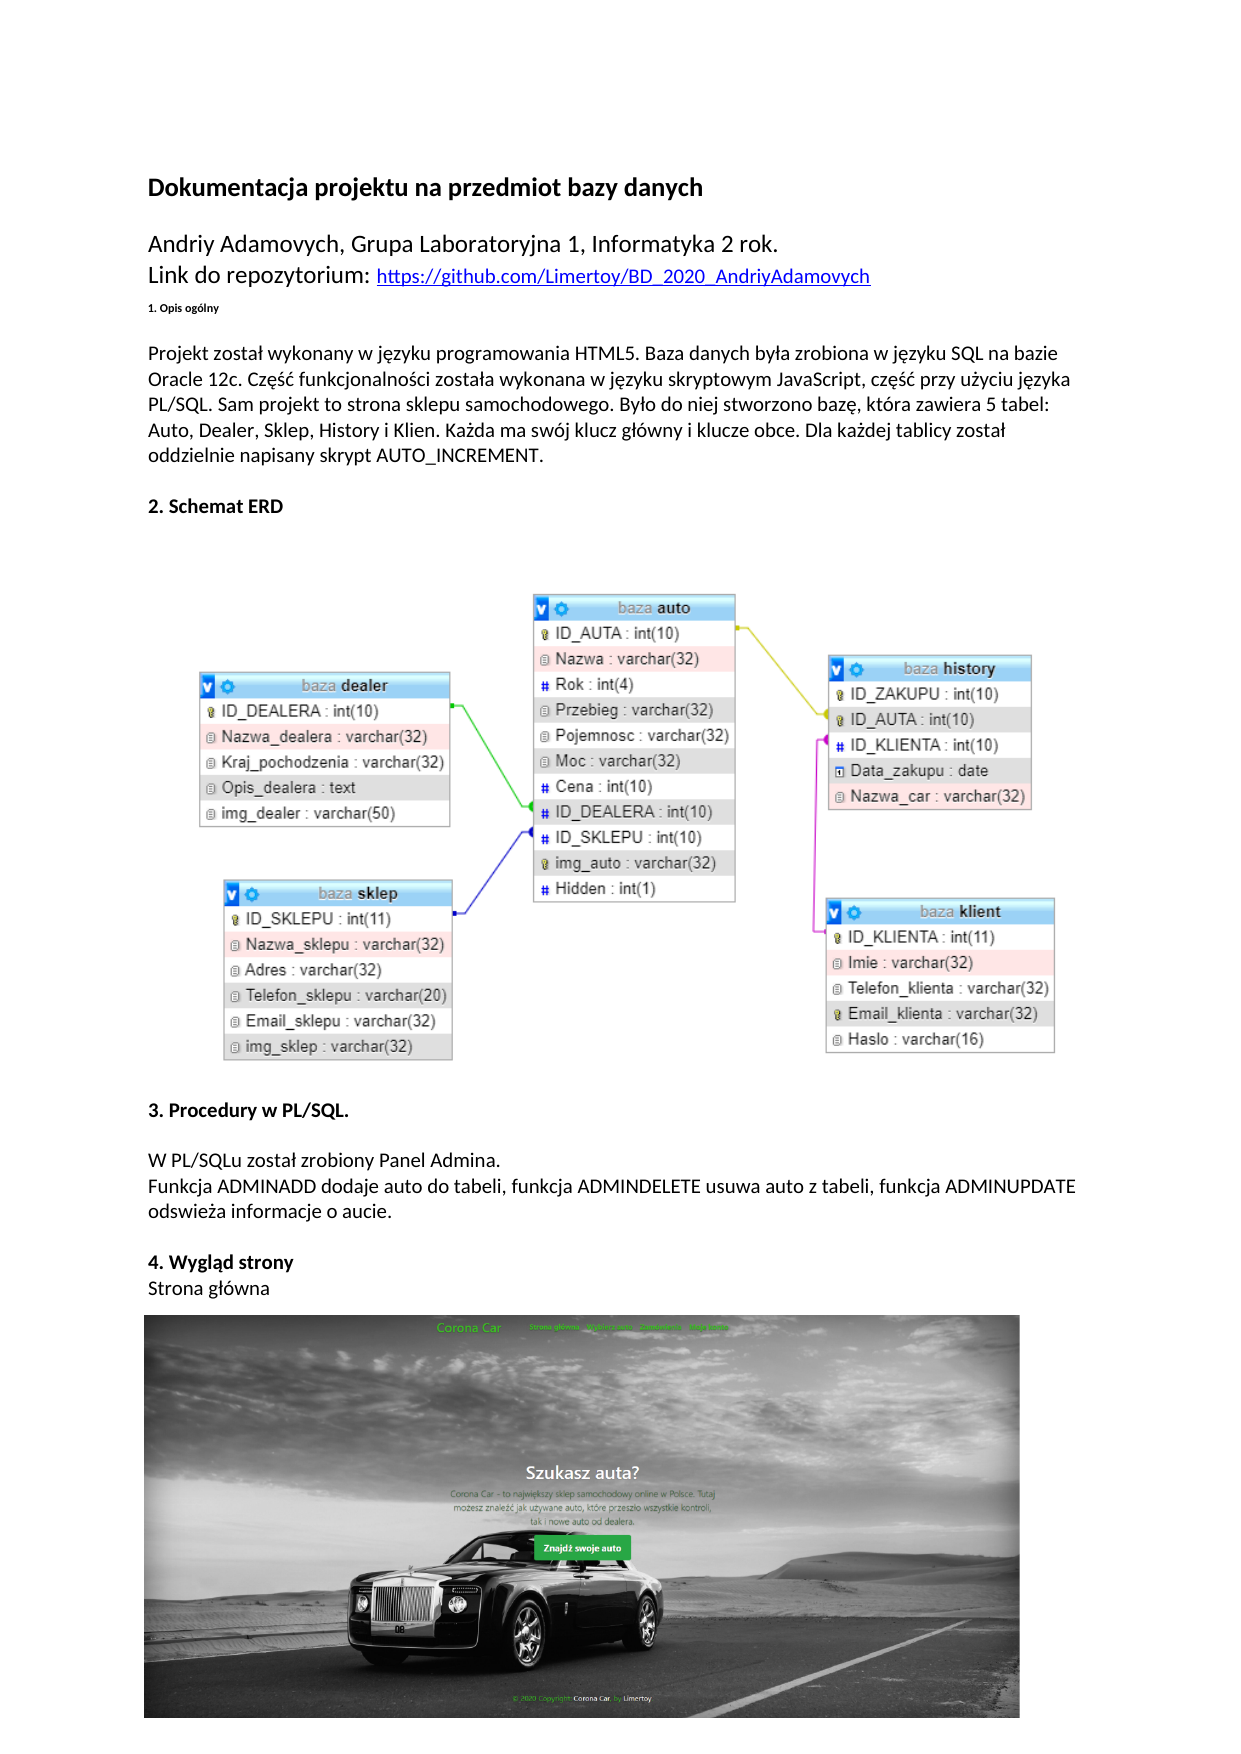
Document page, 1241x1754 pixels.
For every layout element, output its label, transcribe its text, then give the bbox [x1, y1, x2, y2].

text Link do repozytorium: https://github.com/Limertoy/BD_2020_AndriyAdamovych [148, 259, 1094, 289]
text Projekt został wykonany w języku programowania HTML5. Baza danych była zrobiona w języku SQL na bazie Oracle 12c. Część funkcjonalności została wykonana w języku skryptowym JavaScript, część przy użyciu języka PL/SQL. Sam projekt to strona sklepu samochodowego. Było do niej stworzono bazę, która zawiera 5 tabel: Auto, Dealer, Sklep, History i Klien. Każda ma swój klucz główny i klucze obce. Dla każdej tablicy został oddzielnie napisany skrypt AUTO_INCREMENT. [148, 341, 1094, 468]
picture [147, 543, 1094, 1097]
text 1. Opis ogólny [148, 290, 1094, 315]
text W PL/SQLu został zrobiony Panel Admina. [148, 1148, 1094, 1173]
text 2. Schemat ERD [148, 493, 1094, 518]
text Strona główna [148, 1275, 1094, 1300]
text Funkcja ADMINADD dodaje auto do tabeli, funkcja ADMINDELETE usuwa auto z tabeli, funkcja ADMINUPDATE odswieża informacje o aucie. [148, 1173, 1094, 1224]
picture [144, 1315, 1020, 1718]
text 4. Wygląd strony [148, 1249, 1094, 1275]
text Andriy Adamovych, Grupa Laboratoryjna 1, Informatyka 2 rok. [148, 228, 1094, 259]
text 3. Procedury w PL/SQL. [148, 1097, 1094, 1122]
text Dokumentacja projektu na przedmiot bazy danych [148, 147, 1094, 203]
